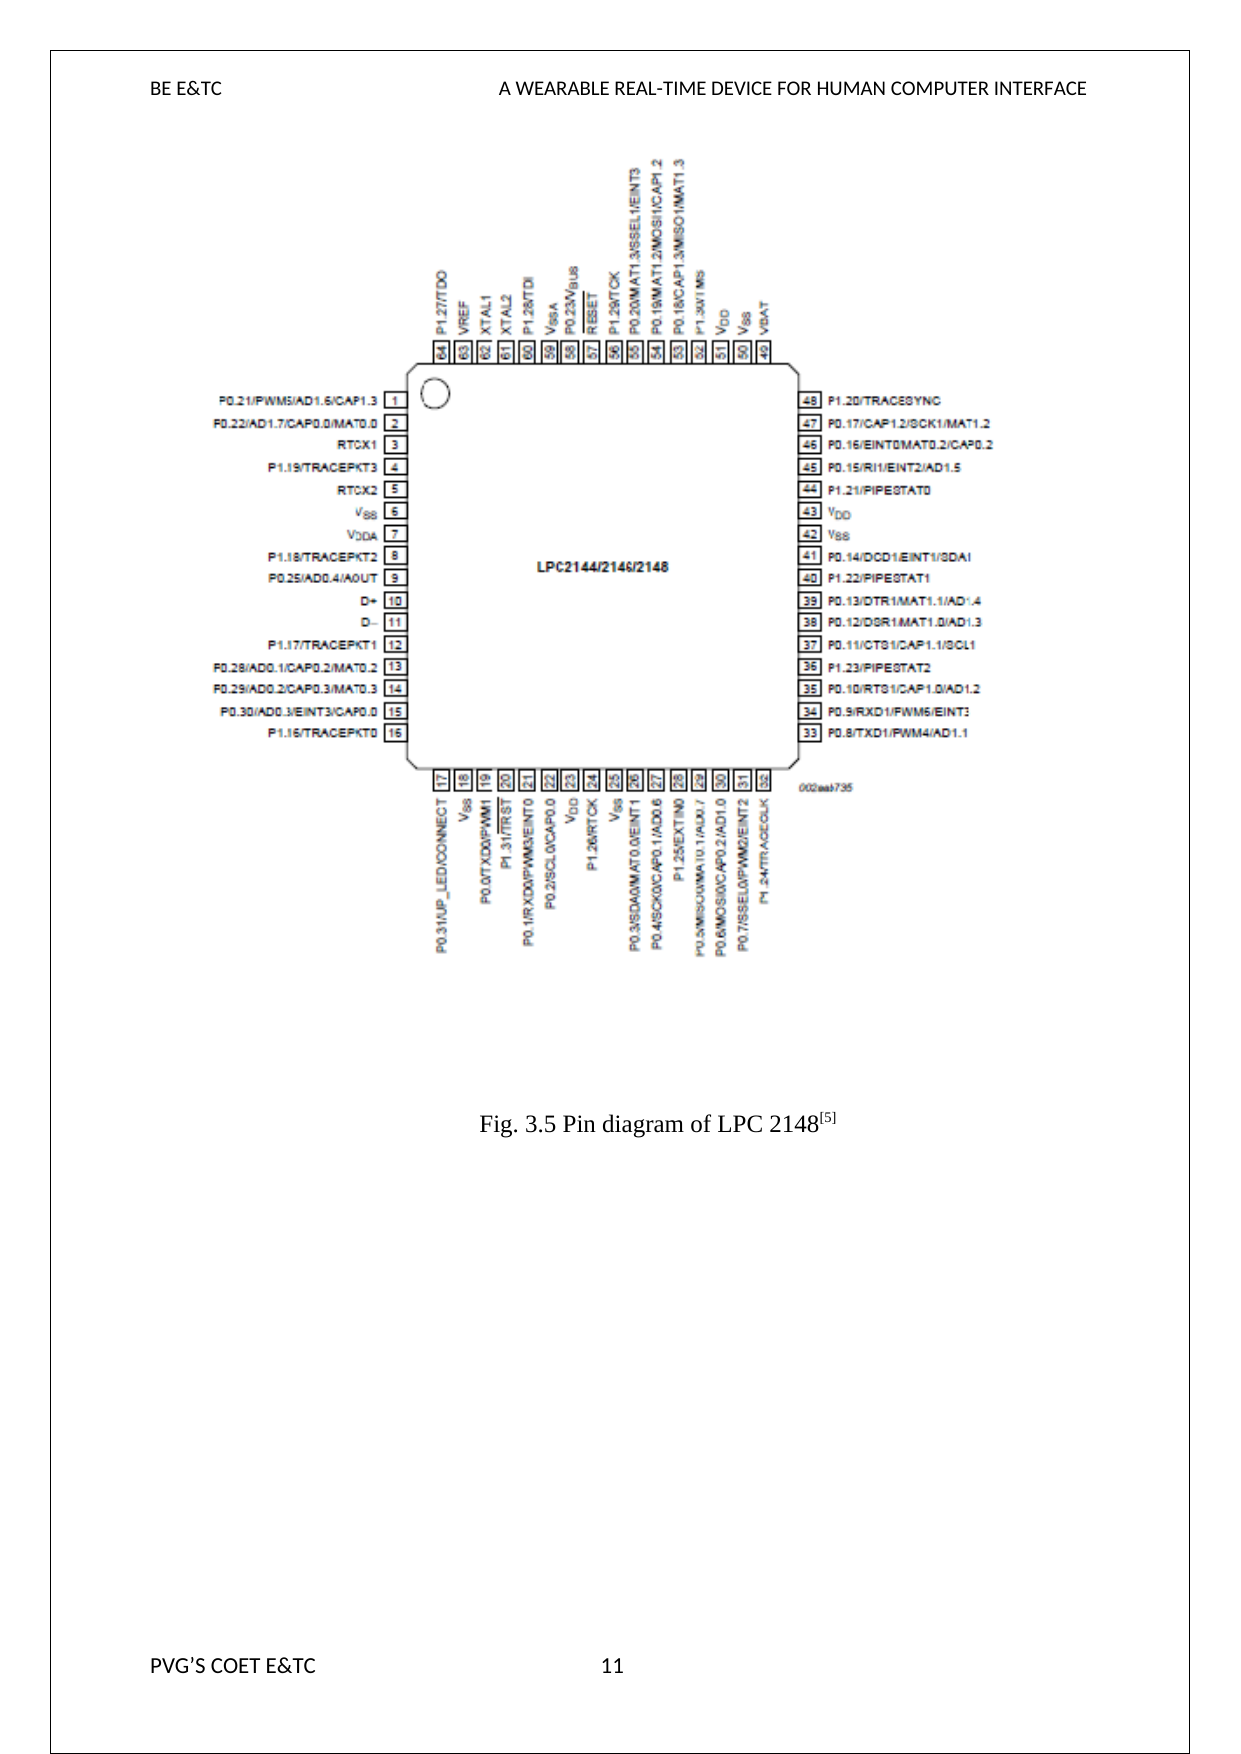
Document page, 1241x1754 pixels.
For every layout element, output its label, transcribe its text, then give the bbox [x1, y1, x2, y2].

text Fig. 3.5 Pin diagram of LPC 2148[5] [150, 1109, 1090, 1138]
picture [187, 150, 1002, 966]
